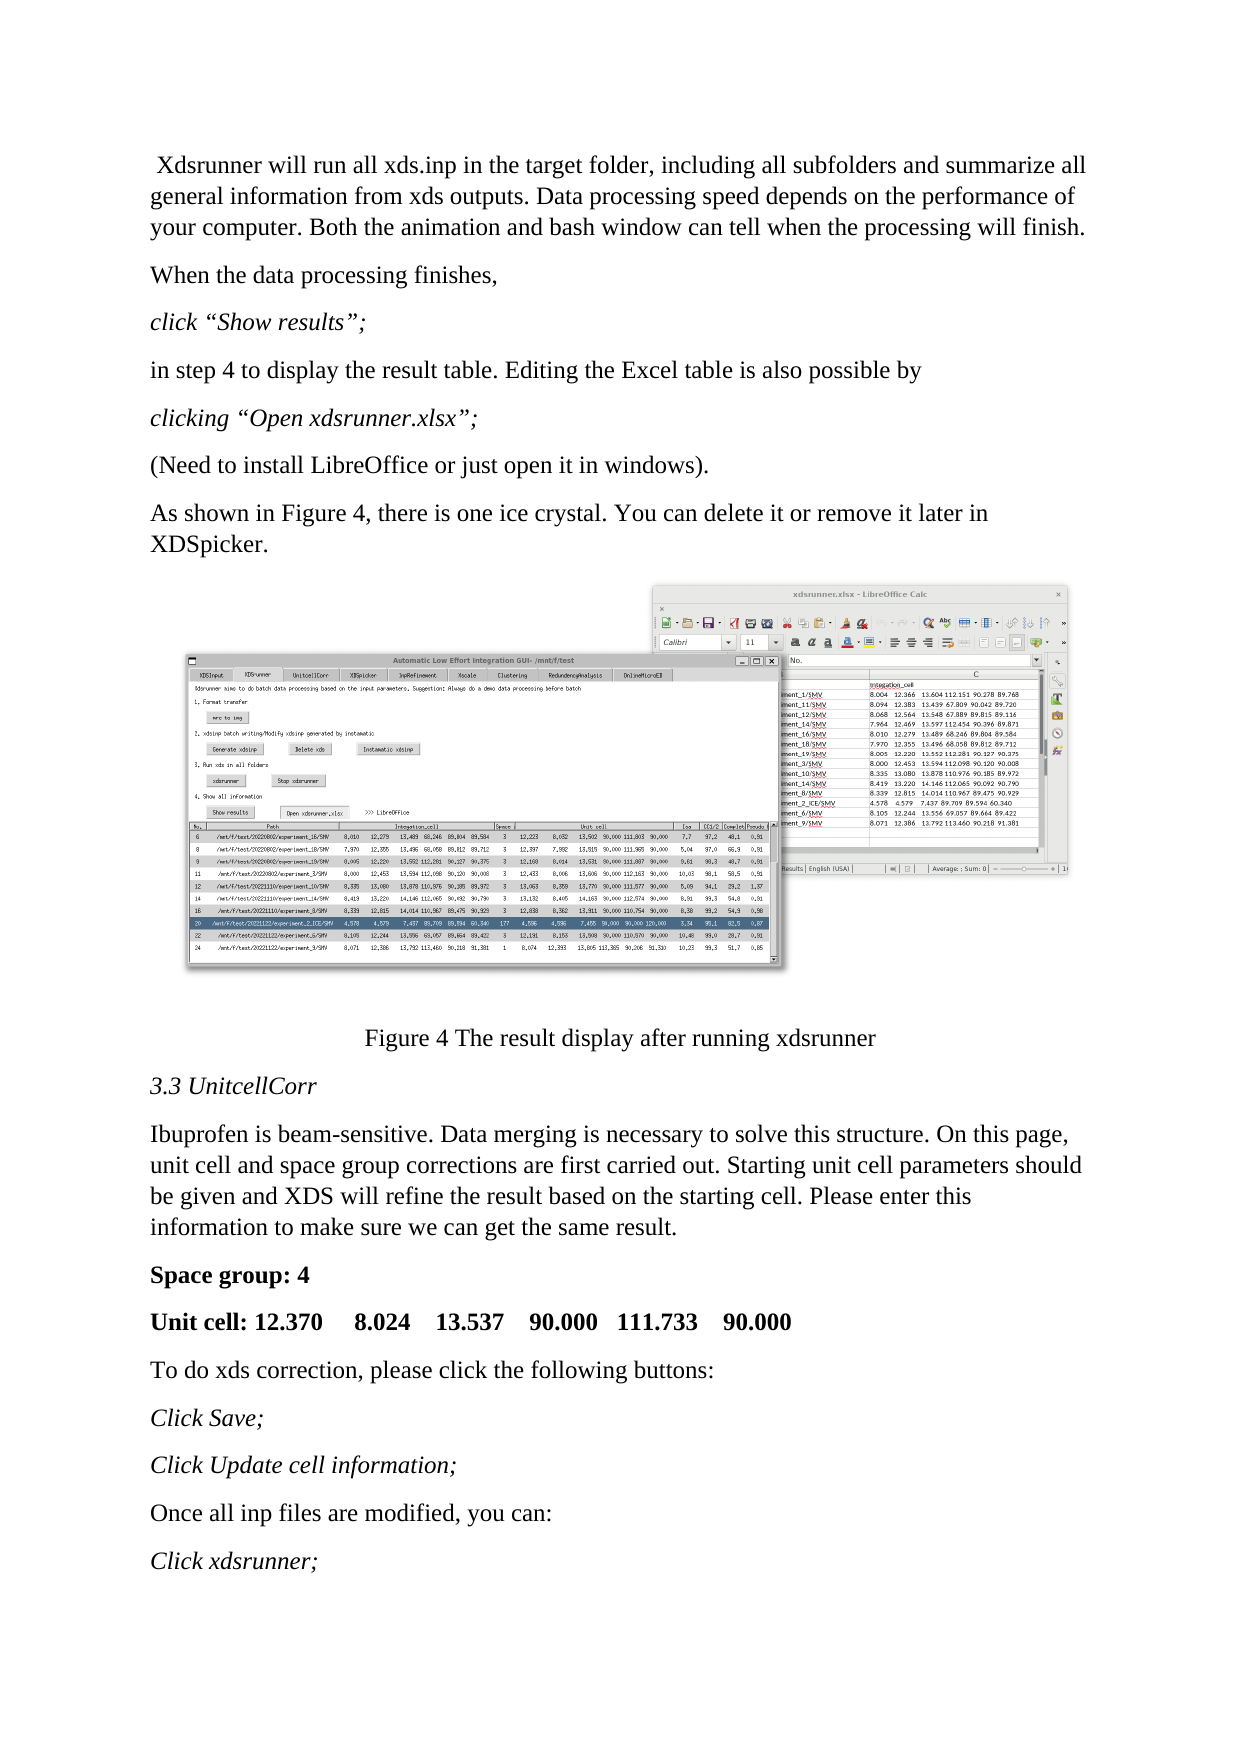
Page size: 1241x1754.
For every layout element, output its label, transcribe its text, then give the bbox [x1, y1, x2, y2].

text As shown in Figure 4, there is one ice crystal. You can delete it or remove it later in XDSpicker. [150, 498, 1090, 558]
text clicking “Open xdsrunner.xlsx”; [150, 403, 1090, 432]
text Click xdsrunner; [150, 1546, 1090, 1575]
text Once all inp files are modified, you can: [150, 1498, 1090, 1527]
text Ibuprofen is beam-sensitive. Data merging is necessary to solve this structure. On this page, unit cell and space group corrections are first carried out. Starting unit cell parameters should be given and XDS will refine the result based on the starting cell. Please enter this information to make sure we can get the same result. [150, 1119, 1090, 1241]
picture [166, 577, 1074, 1005]
text To do xds correction, please click the following buttons: [150, 1355, 1090, 1384]
text Space group: 4 [150, 1260, 1090, 1288]
text Figure 4 The result display after running xdsrunner [150, 1023, 1090, 1052]
text When the data processing finishes, [150, 260, 1090, 288]
text Unit cell: 12.370 8.024 13.537 90.000 111.733 90.000 [150, 1307, 1090, 1336]
text click “Show results”; [150, 307, 1090, 336]
text Click Update cell information; [150, 1451, 1090, 1479]
text in step 4 to display the result table. Editing the Excel table is also possible by [150, 355, 1090, 384]
text (Need to install LibreOffice or just open it in windows). [150, 451, 1090, 479]
text 3.3 UnitcellCorr [150, 1071, 1090, 1100]
text Xdsrunner will run all xds.inp in the target folder, including all subfolders and summarize all general information from xds outputs. Data processing speed depends on the performance of your computer. Both the animation and bash window can tell when the processing will finish. [150, 150, 1090, 241]
text Click Save; [150, 1403, 1090, 1432]
